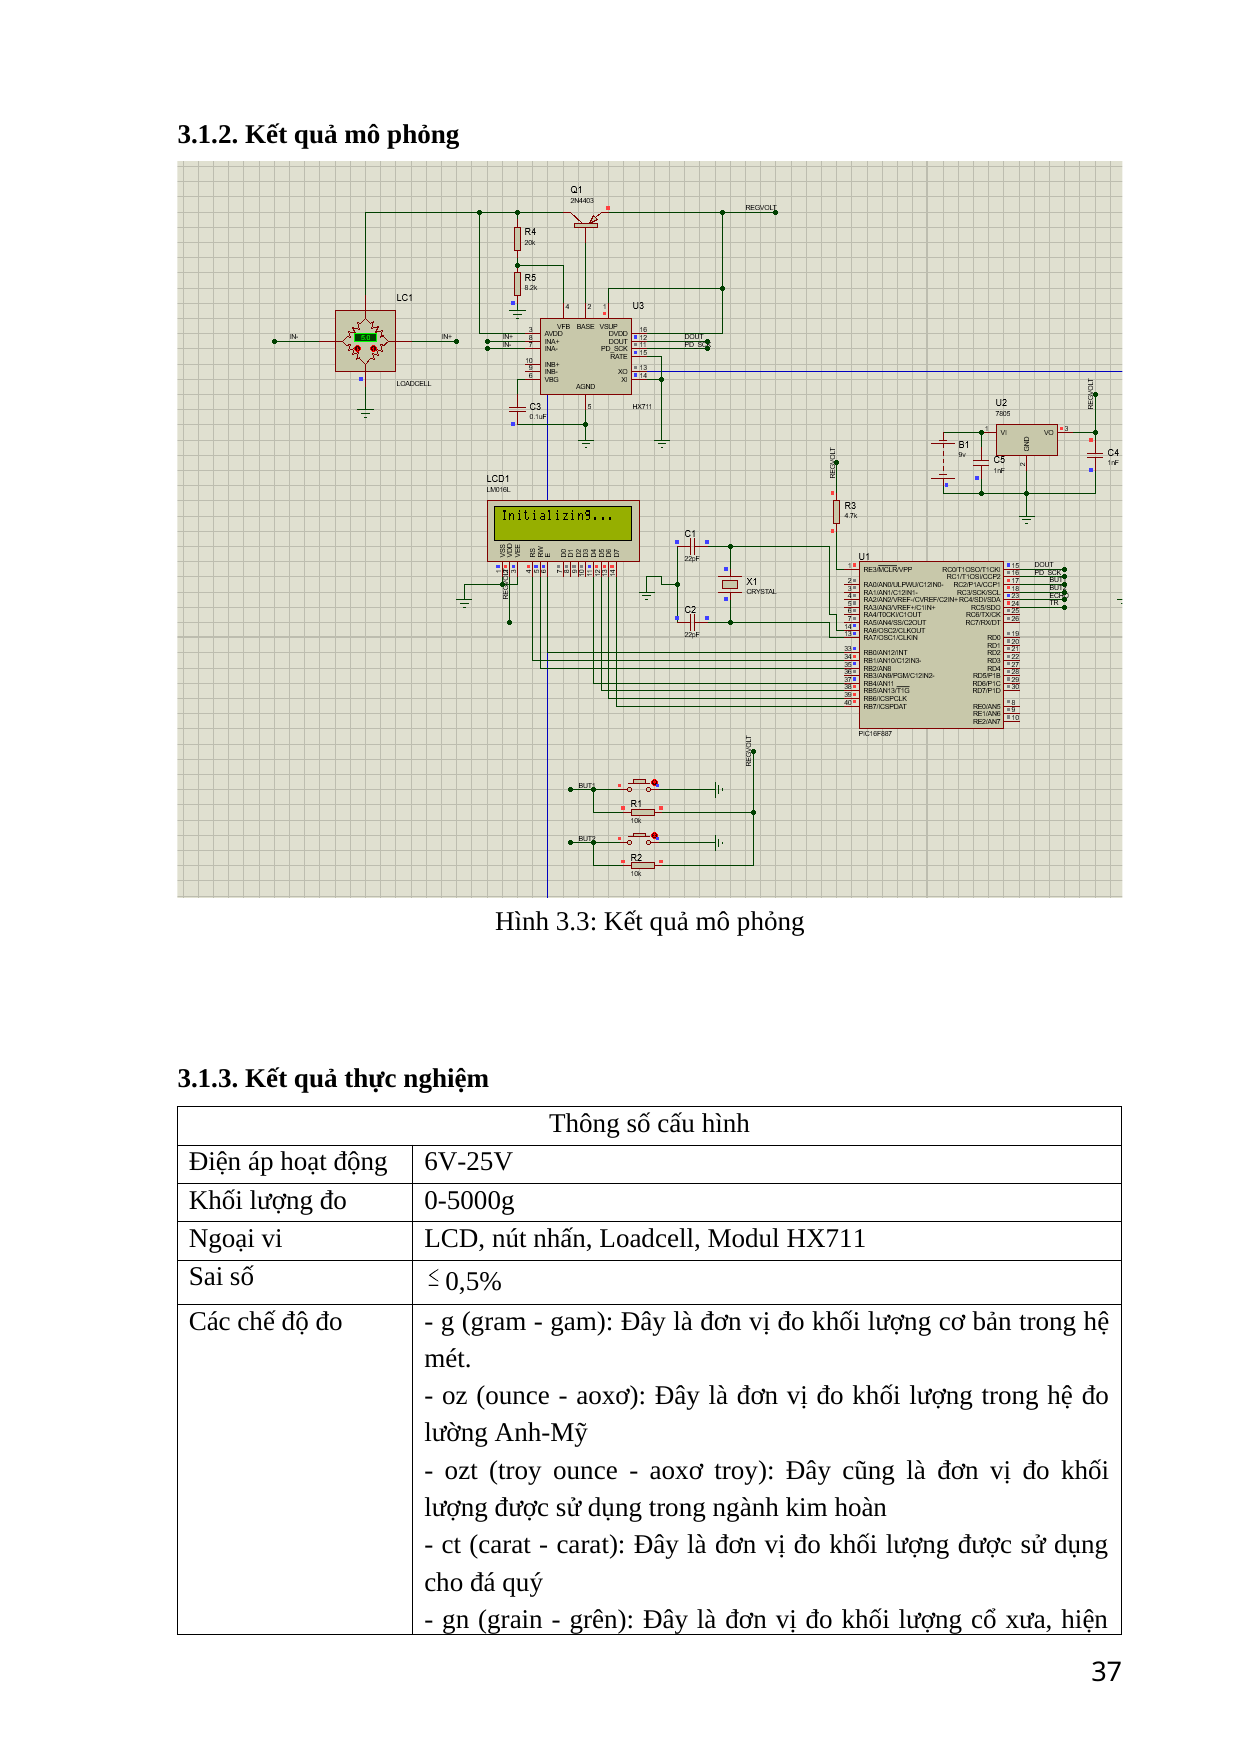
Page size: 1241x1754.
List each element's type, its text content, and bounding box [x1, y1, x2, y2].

table_cell 0,5% [413, 1261, 1121, 1303]
table_cell 6V-25V [413, 1146, 1121, 1183]
table_cell Các chế độ đo [178, 1305, 412, 1634]
picture [177, 161, 1123, 898]
subtitle 3.1.2. Kết quả mô phỏng [177, 118, 1122, 149]
text Hình 3.3: Kết quả mô phỏng [177, 905, 1122, 936]
table_cell Sai số [178, 1261, 412, 1303]
table_cell Khối lượng đo [178, 1184, 412, 1221]
table_cell 0-5000g [413, 1184, 1121, 1221]
subtitle 3.1.3. Kết quả thực nghiệm [177, 1063, 1122, 1094]
table_cell Ngoại vi [178, 1222, 412, 1259]
table_header Thông số cấu hình [178, 1107, 1121, 1144]
table_cell LCD, nút nhấn, Loadcell, Modul HX711 [413, 1222, 1121, 1259]
table_cell Điện áp hoạt động [178, 1146, 412, 1183]
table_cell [413, 1305, 1121, 1634]
